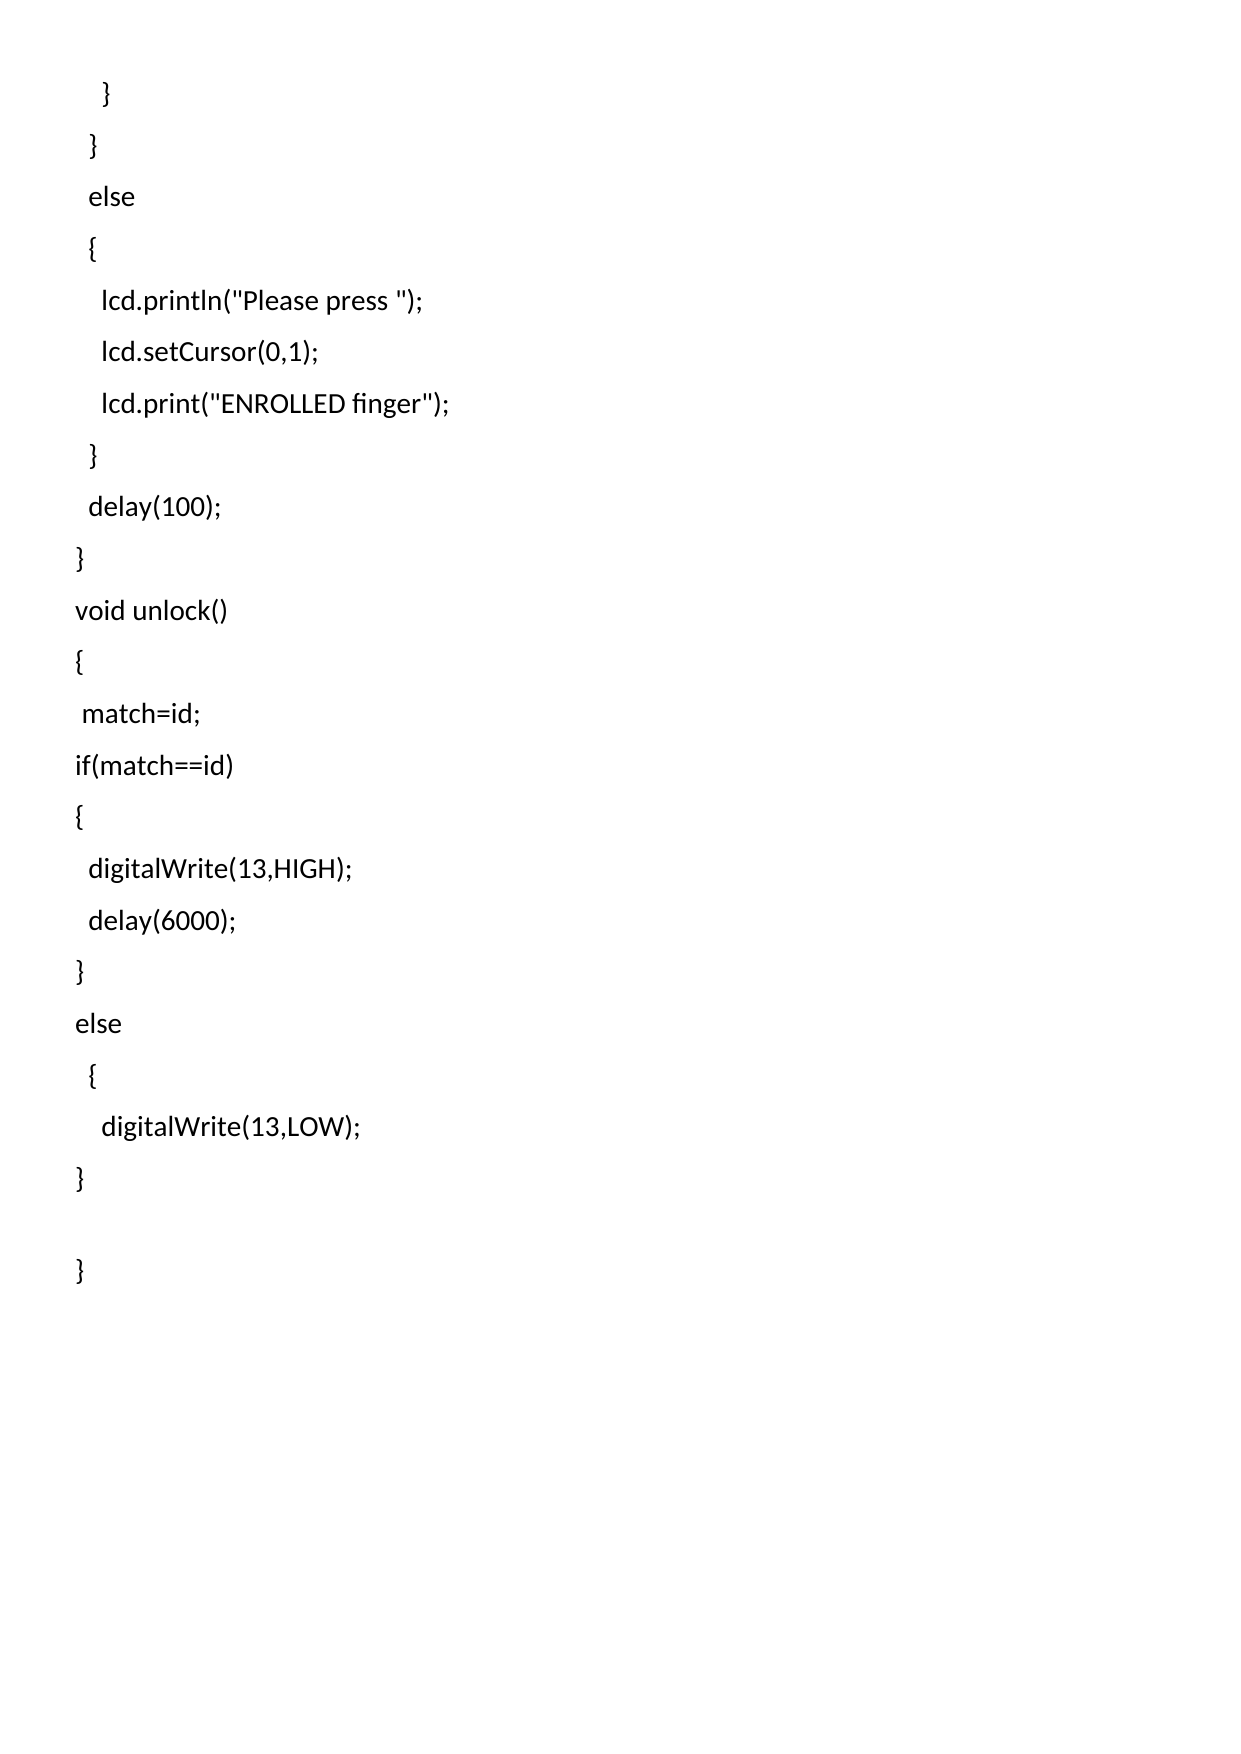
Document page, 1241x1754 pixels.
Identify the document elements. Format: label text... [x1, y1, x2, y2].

text } [75, 1160, 1165, 1196]
text { [75, 230, 1165, 266]
text lcd.println("Please press "); [75, 282, 1165, 317]
text delay(100); [75, 488, 1165, 524]
text { [75, 798, 1165, 834]
text } [75, 953, 1165, 989]
text else [75, 178, 1165, 214]
text } [75, 75, 1165, 111]
text if(match==id) [75, 747, 1165, 782]
text digitalWrite(13,HIGH); [75, 850, 1165, 886]
text } [75, 437, 1165, 472]
text lcd.setCursor(0,1); [75, 333, 1165, 369]
text else [75, 1005, 1165, 1041]
text digitalWrite(13,LOW); [75, 1108, 1165, 1144]
text void unlock() [75, 592, 1165, 627]
text delay(6000); [75, 902, 1165, 937]
text } [75, 1252, 1165, 1288]
text } [75, 540, 1165, 576]
text { [75, 643, 1165, 679]
text { [75, 1057, 1165, 1092]
text lcd.print("ENROLLED finger"); [75, 385, 1165, 421]
text match=id; [75, 695, 1165, 731]
text } [75, 127, 1165, 162]
